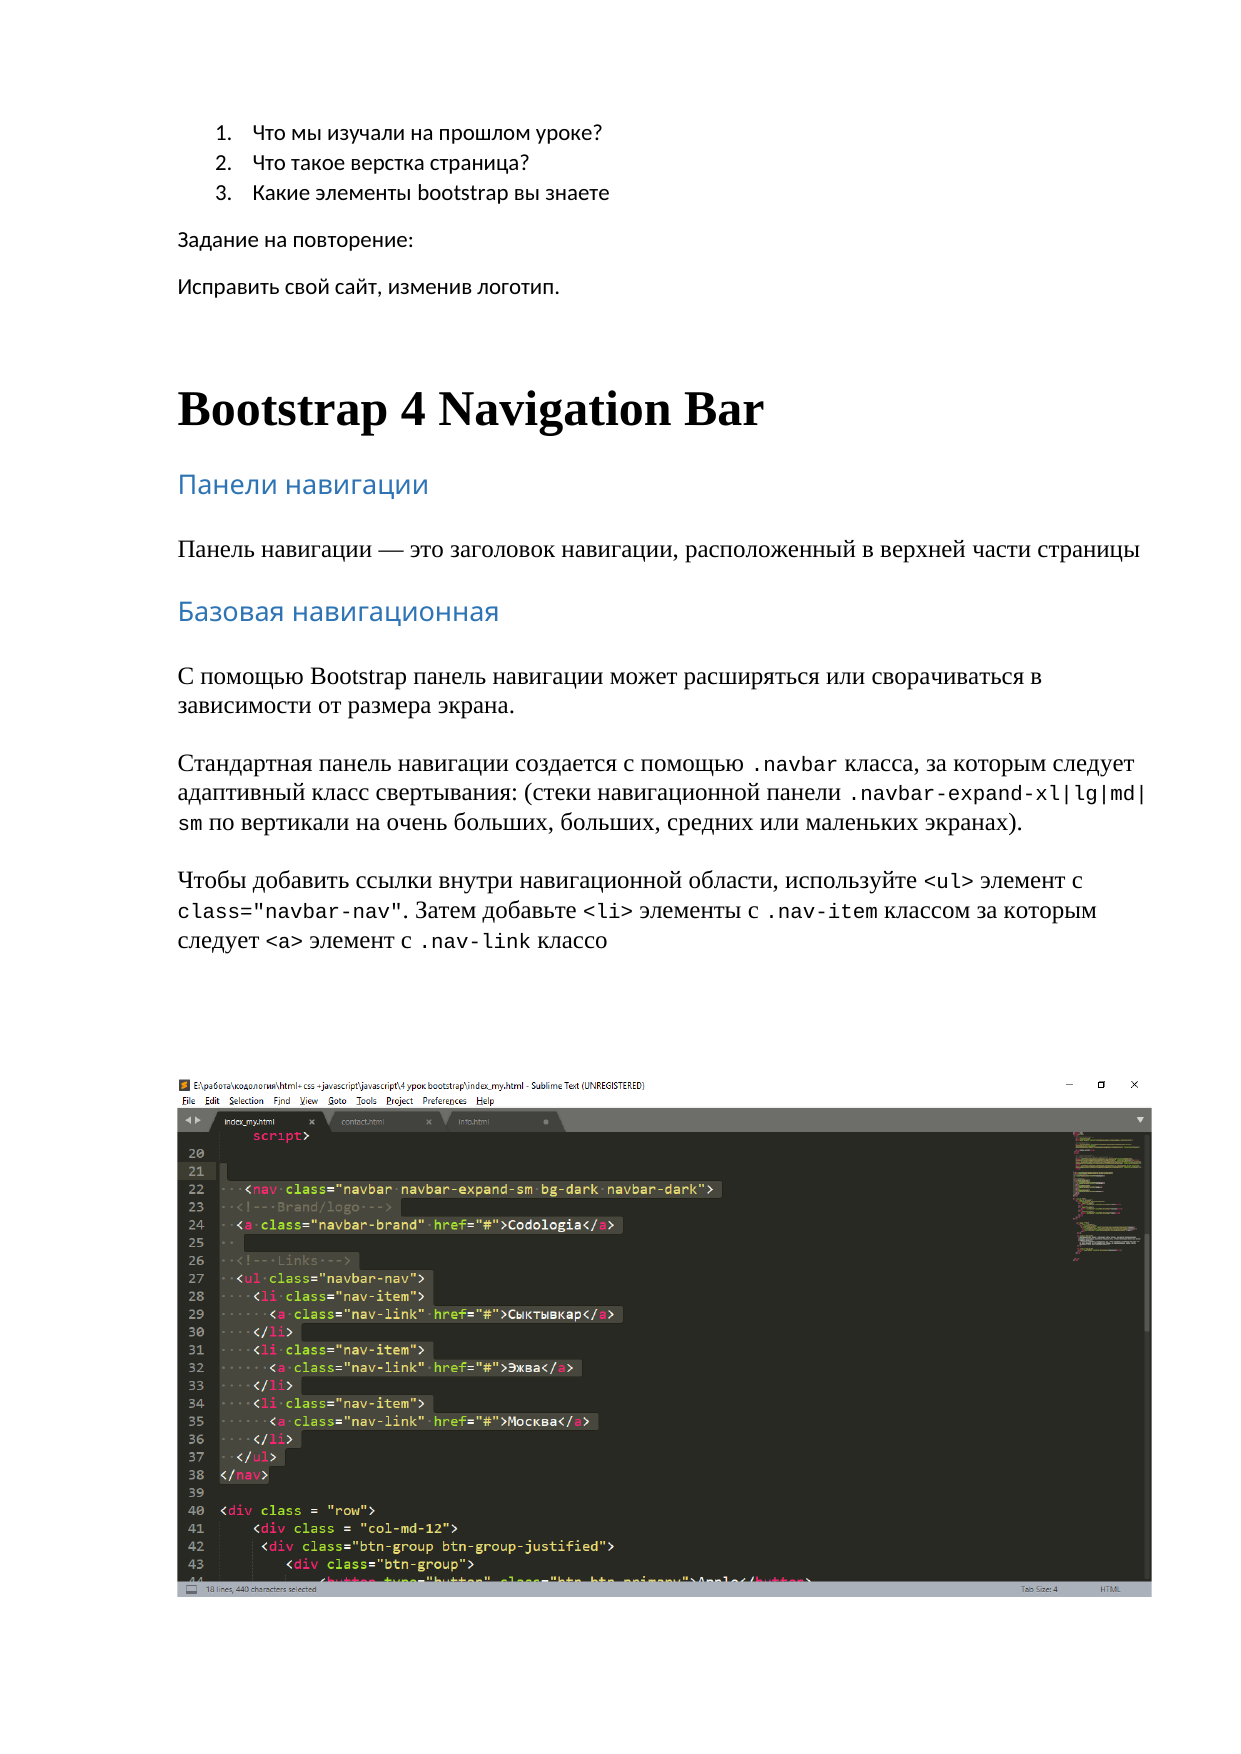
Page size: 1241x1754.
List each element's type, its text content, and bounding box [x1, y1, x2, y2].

subtitle Панели навигации [177, 465, 1152, 502]
text Исправить свой сайт, изменив логотип. [177, 272, 1152, 300]
subtitle Базовая навигационная [177, 592, 1152, 629]
picture [177, 1077, 1152, 1597]
text Стандартная панель навигации создается с помощью .navbar класса, за которым следует адаптивный класс свертывания: (стеки навигационной панели .navbar-expand-xl|lg|md|sm по вертикали на очень больших, больших, средних или маленьких экранах). [177, 748, 1152, 836]
text Чтобы добавить ссылки внутри навигационной области, используйте <ul> элемент с class="navbar-nav". Затем добавьте <li> элементы с .nav-item классом за которым следует <a> элемент с .nav-link классо [177, 866, 1152, 954]
text Bootstrap 4 Navigation Bar [177, 378, 1152, 436]
text Панель навигации — это заголовок навигации, расположенный в верхней части страницы [177, 534, 1152, 563]
list Что такое верстка страница? [215, 148, 1152, 176]
list Что мы изучали на прошлом уроке? [215, 118, 1152, 146]
text С помощью Bootstrap панель навигации может расширяться или сворачиваться в зависимости от размера экрана. [177, 661, 1152, 718]
list Какие элементы bootstrap вы знаете [215, 178, 1152, 207]
text Задание на повторение: [177, 225, 1152, 253]
